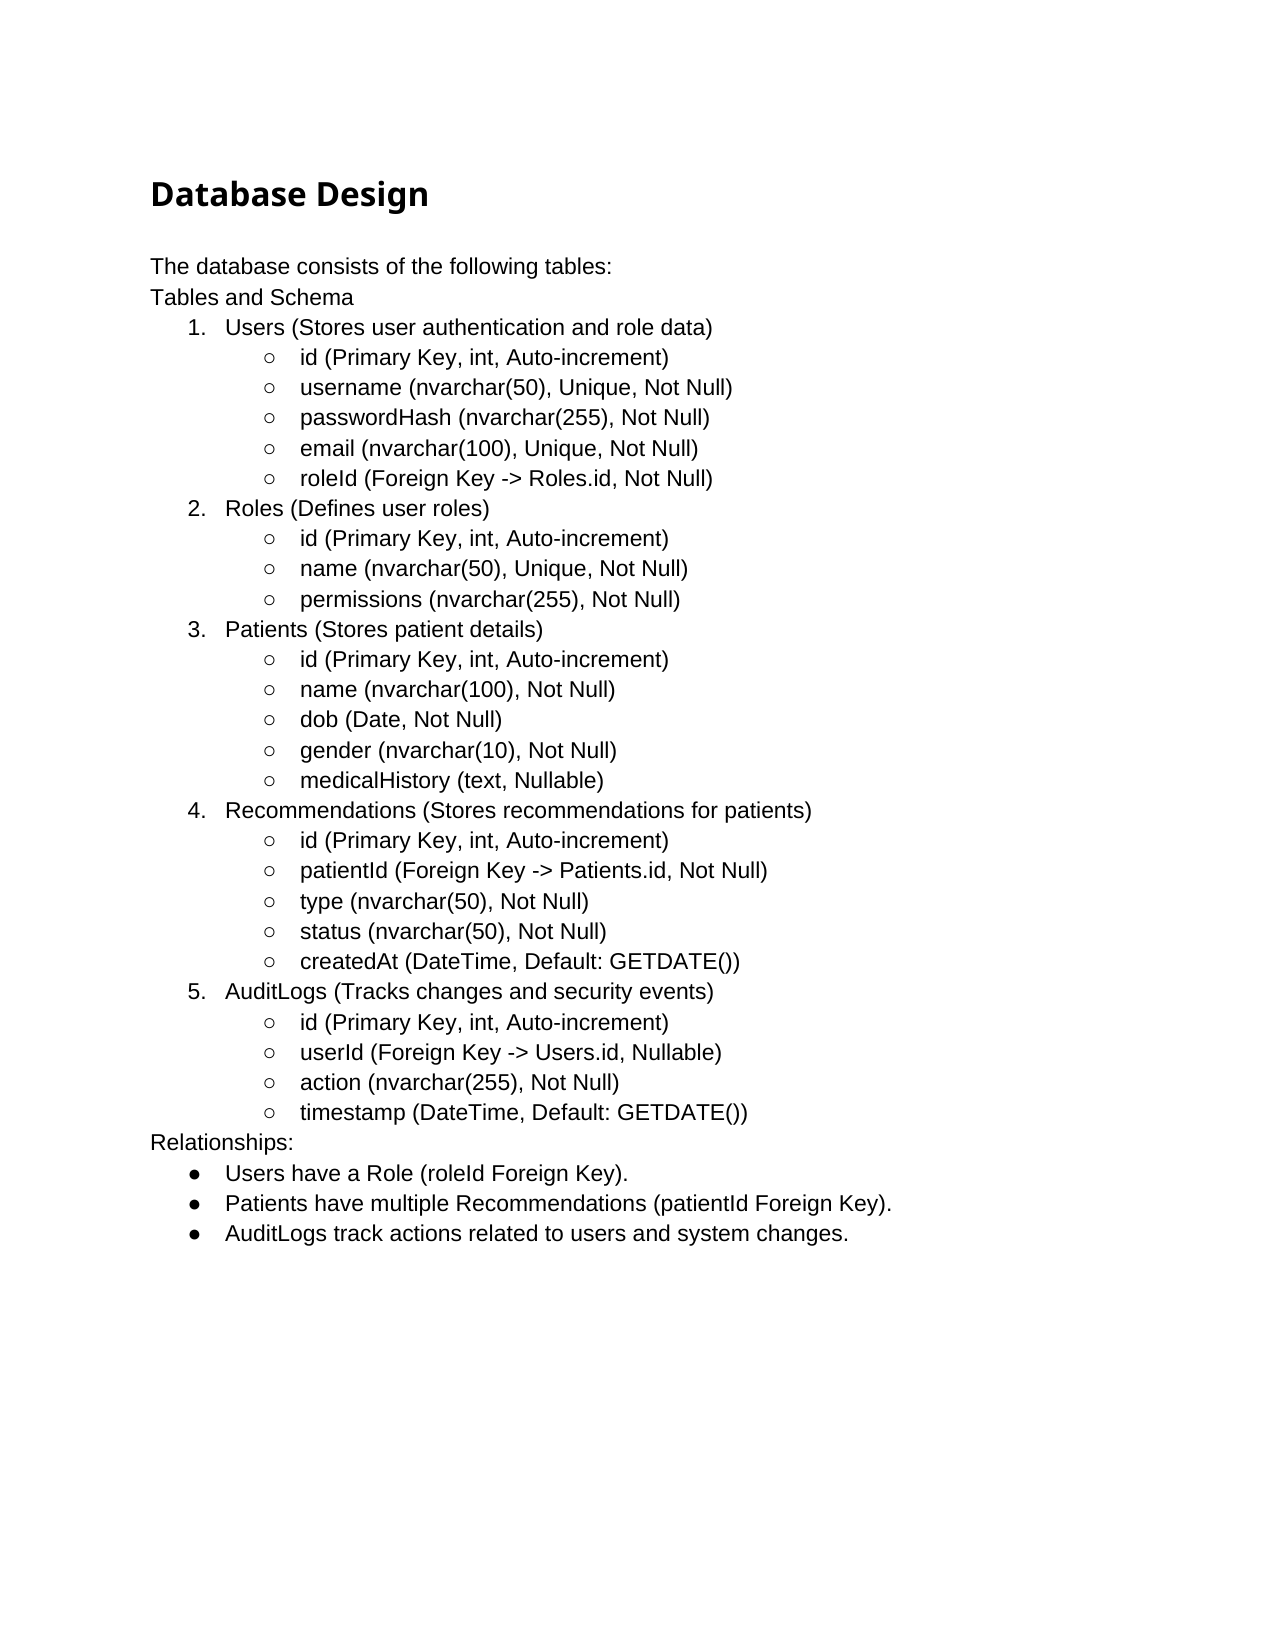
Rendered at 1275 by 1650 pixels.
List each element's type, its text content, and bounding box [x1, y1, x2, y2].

list createdAt (DateTime, Default: GETDATE()) [262, 948, 1125, 974]
list Patients have multiple Recommendations (patientId Foreign Key). [187, 1190, 1125, 1216]
list id (Primary Key, int, Auto-increment) [262, 1008, 1125, 1035]
list medicalHistory (text, Nullable) [262, 767, 1125, 793]
list id (Primary Key, int, Auto-increment) [262, 525, 1125, 551]
list AuditLogs (Tracks changes and security events) [187, 978, 1125, 1004]
list id (Primary Key, int, Auto-increment) [262, 646, 1125, 672]
list action (nvarchar(255), Not Null) [262, 1069, 1125, 1095]
list Recommendations (Stores recommendations for patients) [187, 797, 1125, 823]
list passwordHash (nvarchar(255), Not Null) [262, 404, 1125, 431]
list Roles (Defines user roles) [187, 495, 1125, 521]
text Tables and Schema [150, 283, 1125, 310]
list name (nvarchar(50), Unique, Not Null) [262, 555, 1125, 582]
list id (Primary Key, int, Auto-increment) [262, 344, 1125, 370]
list status (nvarchar(50), Not Null) [262, 918, 1125, 944]
list name (nvarchar(100), Not Null) [262, 676, 1125, 702]
list dob (Date, Not Null) [262, 706, 1125, 733]
list type (nvarchar(50), Not Null) [262, 888, 1125, 914]
list AuditLogs track actions related to users and system changes. [187, 1220, 1125, 1246]
list gender (nvarchar(10), Not Null) [262, 737, 1125, 763]
list email (nvarchar(100), Unique, Not Null) [262, 434, 1125, 461]
list Users have a Role (roleId Foreign Key). [187, 1159, 1125, 1186]
list patientId (Foreign Key -> Patients.id, Not Null) [262, 857, 1125, 884]
list Users (Stores user authentication and role data) [187, 314, 1125, 340]
text Relationships: [150, 1129, 1125, 1156]
subtitle Database Design [150, 171, 1125, 216]
list permissions (nvarchar(255), Not Null) [262, 586, 1125, 612]
list id (Primary Key, int, Auto-increment) [262, 827, 1125, 853]
text The database consists of the following tables: [150, 253, 1125, 279]
list roleId (Foreign Key -> Roles.id, Not Null) [262, 465, 1125, 491]
list Patients (Stores patient details) [187, 616, 1125, 642]
list timestamp (DateTime, Default: GETDATE()) [262, 1099, 1125, 1125]
list username (nvarchar(50), Unique, Not Null) [262, 374, 1125, 400]
list userId (Foreign Key -> Users.id, Nullable) [262, 1039, 1125, 1065]
